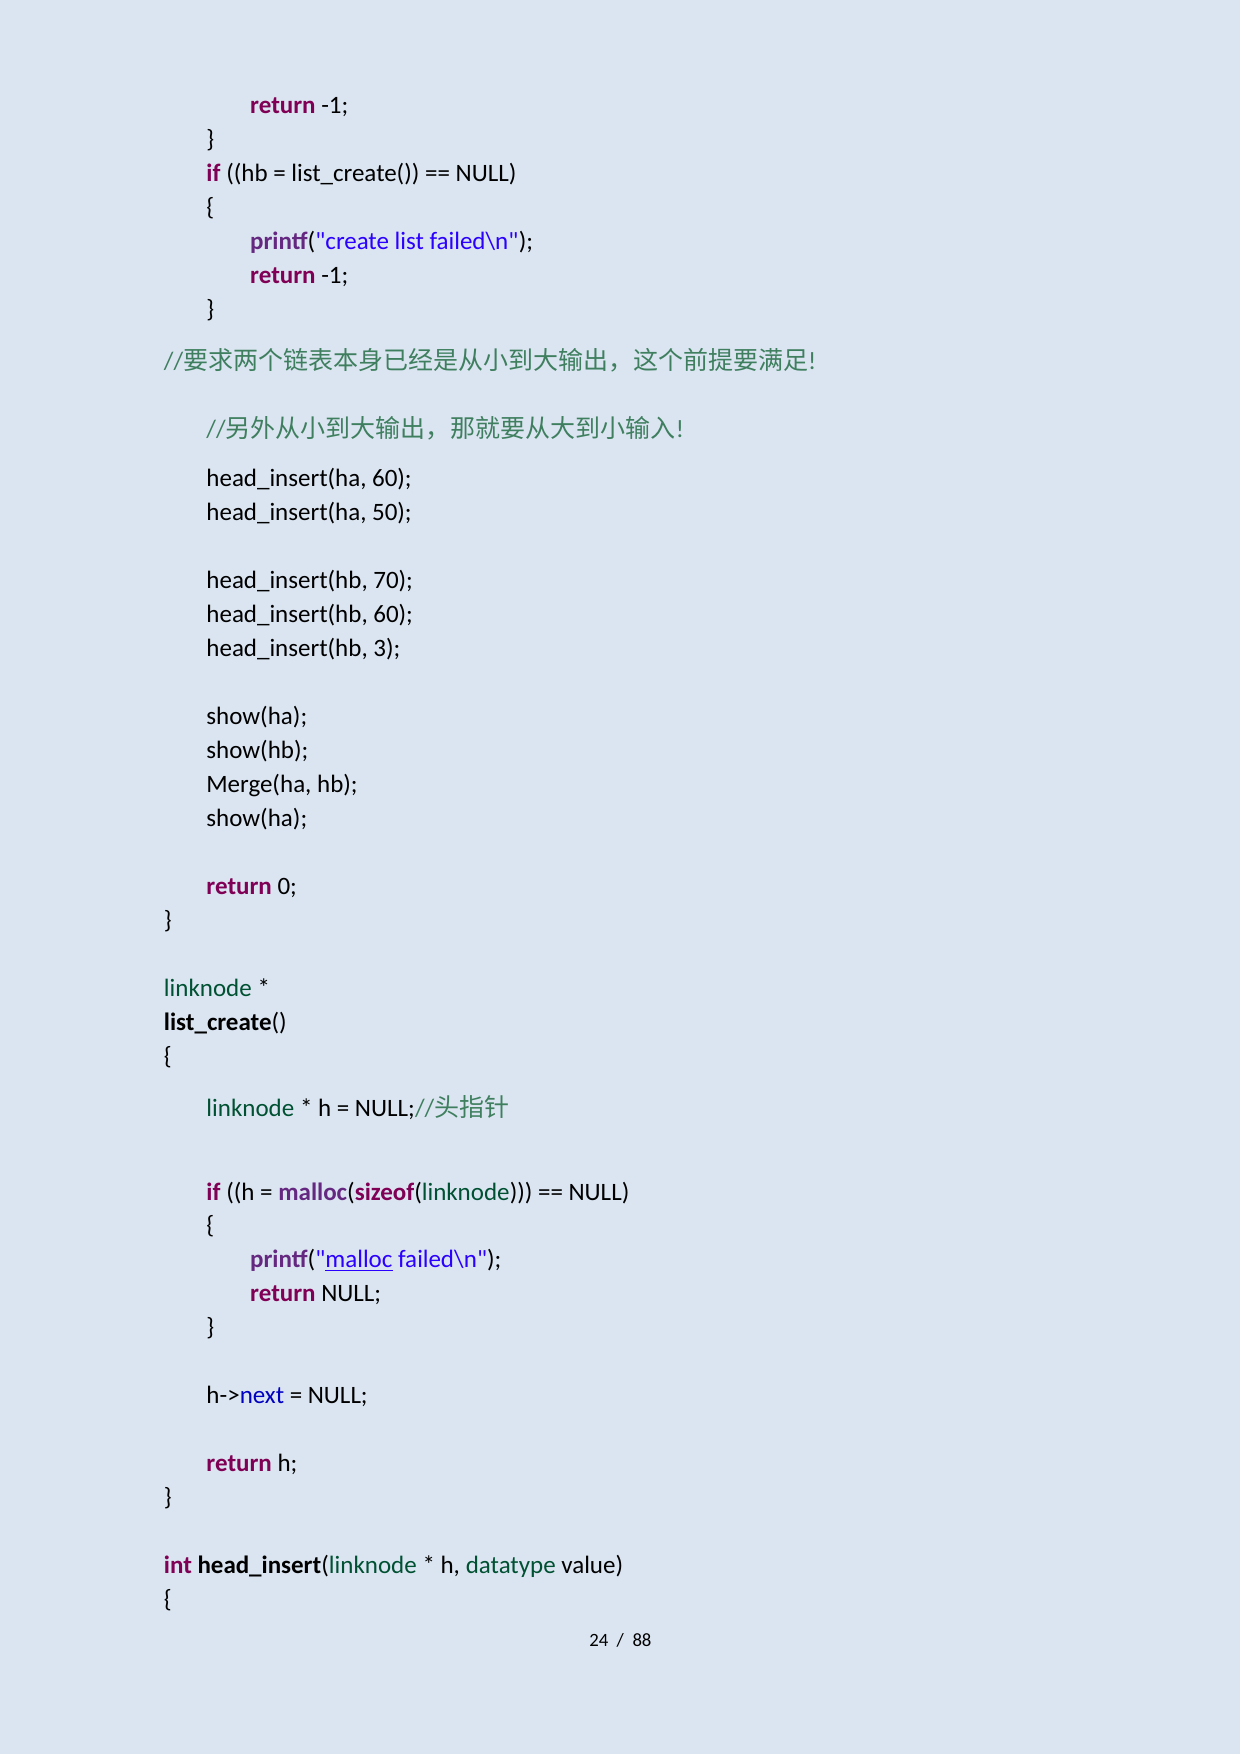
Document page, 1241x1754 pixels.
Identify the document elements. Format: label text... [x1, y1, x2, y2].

text head_insert(hb, 70); [164, 563, 1165, 597]
text } [164, 1479, 1165, 1513]
text return -1; [164, 87, 1165, 121]
text head_insert(hb, 60); [164, 597, 1165, 631]
text { [164, 189, 1165, 223]
text show(ha); [164, 698, 1165, 732]
text printf("malloc failed\n"); [164, 1242, 1165, 1276]
text } [164, 1310, 1165, 1344]
text show(ha); [164, 800, 1165, 834]
text } [164, 902, 1165, 936]
text int head_insert(linknode * h, datatype value) [164, 1547, 1165, 1581]
text linknode * [164, 970, 1165, 1004]
text if ((h = malloc(sizeof(linknode))) == NULL) [164, 1174, 1165, 1208]
text printf("create list failed\n"); [164, 223, 1165, 257]
text //另外从小到大输出，那就要从大到小输入! [164, 393, 1165, 461]
text { [164, 1038, 1165, 1072]
text head_insert(ha, 50); [164, 495, 1165, 529]
text } [164, 121, 1165, 155]
text { [164, 1581, 1165, 1615]
text return NULL; [164, 1276, 1165, 1310]
text head_insert(hb, 3); [164, 631, 1165, 664]
text //要求两个链表本身已经是从小到大输出，这个前提要满足! [164, 325, 1165, 393]
text linknode * h = NULL;//头指针 [164, 1072, 1165, 1140]
text Merge(ha, hb); [164, 766, 1165, 800]
text head_insert(ha, 60); [164, 461, 1165, 495]
text return 0; [164, 868, 1165, 902]
text { [164, 1208, 1165, 1242]
text return -1; [164, 257, 1165, 291]
text } [164, 291, 1165, 325]
text list_create() [164, 1004, 1165, 1038]
text if ((hb = list_create()) == NULL) [164, 155, 1165, 189]
text return h; [164, 1446, 1165, 1479]
text show(hb); [164, 732, 1165, 766]
text h->next = NULL; [164, 1378, 1165, 1412]
